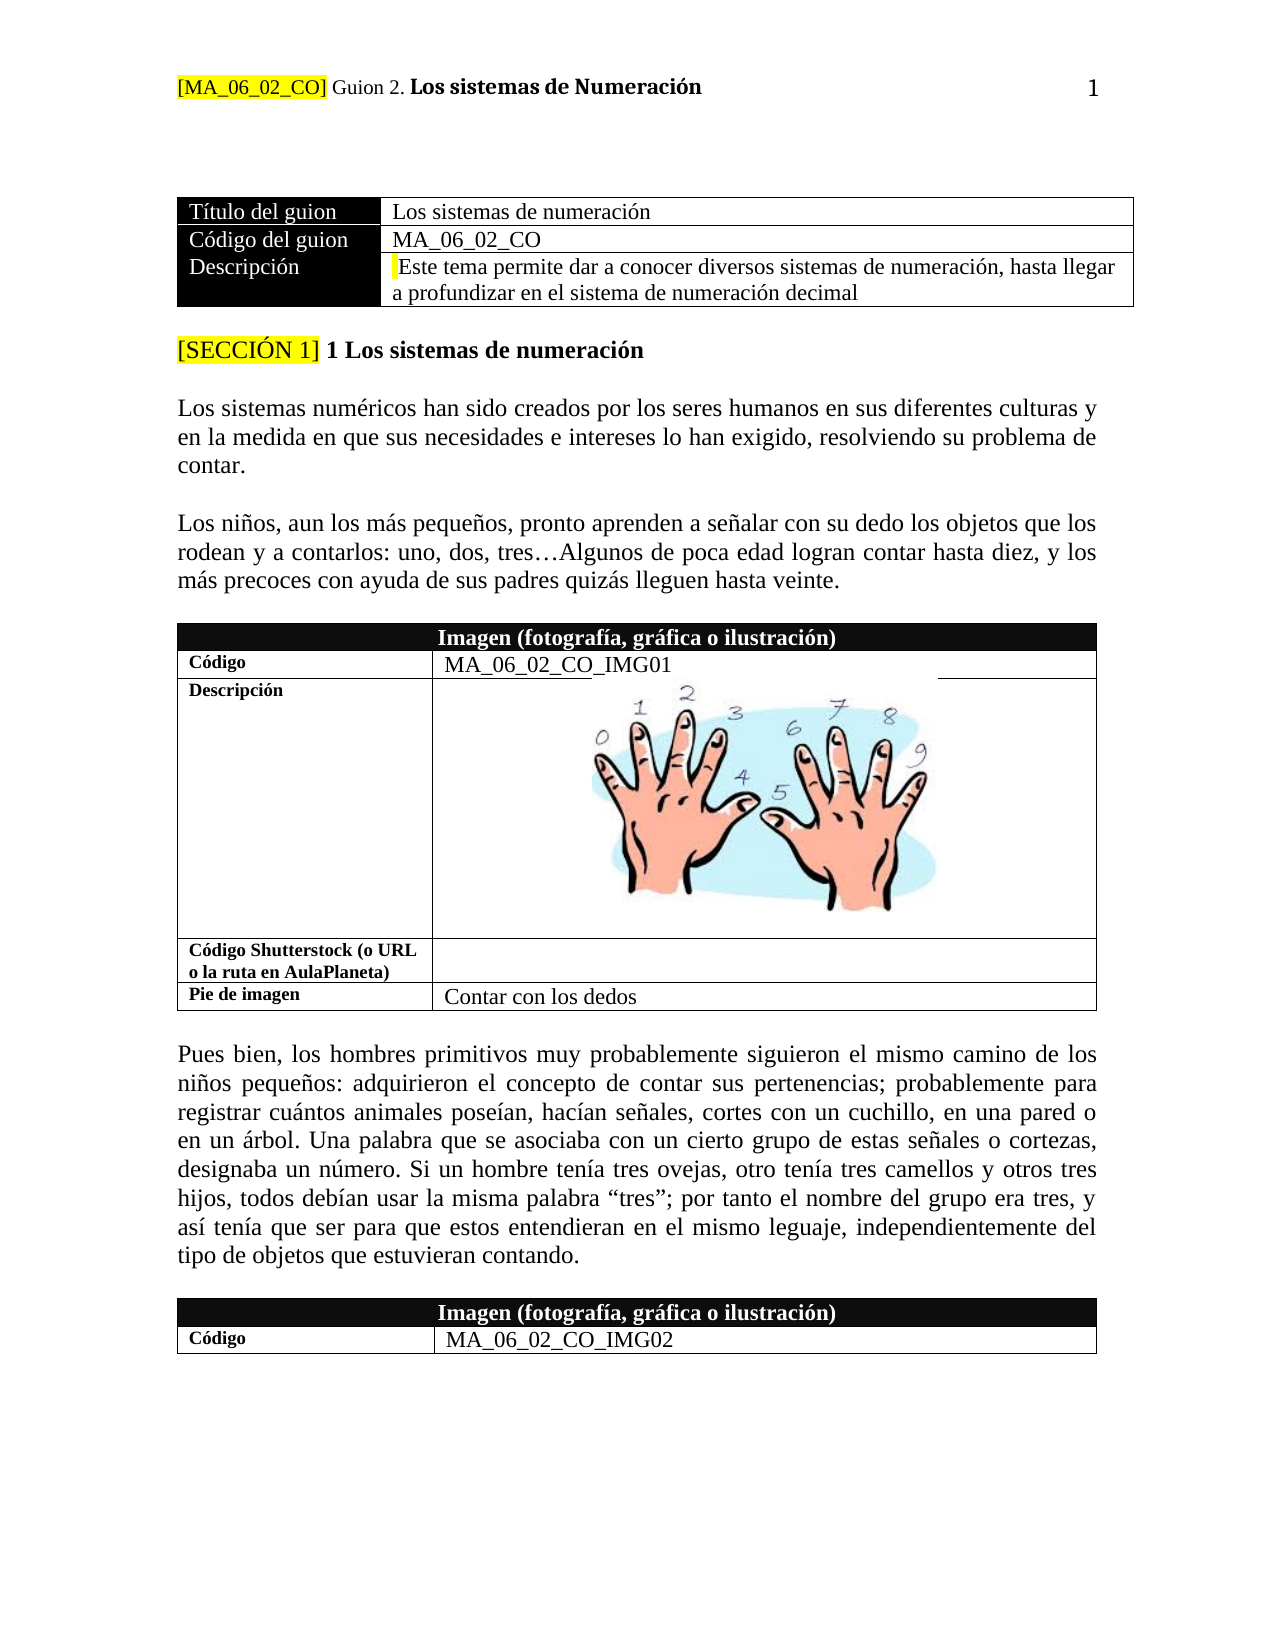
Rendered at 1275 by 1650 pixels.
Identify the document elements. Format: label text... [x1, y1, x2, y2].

table_cell Este tema permite dar a conocer diversos sistemas de numeración, hasta llegar a profundizar en el sistema de numeración decimal [381, 253, 1133, 306]
table_cell Código [178, 651, 432, 678]
table_cell Contar con los dedos [433, 983, 1096, 1009]
text Los niños, aun los más pequeños, pronto aprenden a señalar con su dedo los objetos que los rodean y a contarlos: uno, dos, tres…Algunos de poca edad logran contar hasta diez, y los más precoces con ayuda de sus padres quizás lleguen hasta veinte. [177, 508, 1098, 594]
table_cell MA_06_02_CO_IMG01 [433, 651, 1096, 678]
table_header Los sistemas de numeración [381, 198, 1133, 224]
text Los sistemas numéricos han sido creados por los seres humanos en sus diferentes culturas y en la medida en que sus necesidades e intereses lo han exigido, resolviendo su problema de contar. [177, 393, 1098, 479]
table_cell Código del guion [178, 226, 380, 252]
table_cell [433, 939, 1096, 982]
table_header Título del guion [178, 198, 380, 224]
table_cell Código [178, 1327, 434, 1353]
table_cell Pie de imagen [178, 983, 432, 1009]
table_cell Código Shutterstock (o URL o la ruta en AulaPlaneta) [178, 939, 432, 982]
text Pues bien, los hombres primitivos muy probablemente siguieron el mismo camino de los niños pequeños: adquirieron el concepto de contar sus pertenencias; probablemente para registrar cuántos animales poseían, hacían señales, cortes con un cuchillo, en una pared o en un árbol. Una palabra que se asociaba con un cierto grupo de estas señales o cortezas, designaba un número. Si un hombre tenía tres ovejas, otro tenía tres camellos y otros tres hijos, todos debían usar la misma palabra “tres”; por tanto el nombre del grupo era tres, y así tenía que ser para que estos entendieran en el mismo leguaje, independientemente del tipo de objetos que estuvieran contando. [177, 1039, 1098, 1269]
table_cell MA_06_02_CO_IMG02 [435, 1327, 1096, 1353]
table_cell [433, 679, 1096, 938]
table_cell Descripción [178, 679, 432, 938]
table_cell Descripción [178, 253, 380, 306]
text [SECCIÓN 1] 1 Los sistemas de numeración [319, 336, 1098, 364]
table_header Imagen (fotografía, gráfica o ilustración) [178, 624, 1096, 650]
table_header Imagen (fotografía, gráfica o ilustración) [178, 1299, 1096, 1326]
table_cell MA_06_02_CO [381, 226, 1133, 252]
picture [591, 678, 938, 912]
